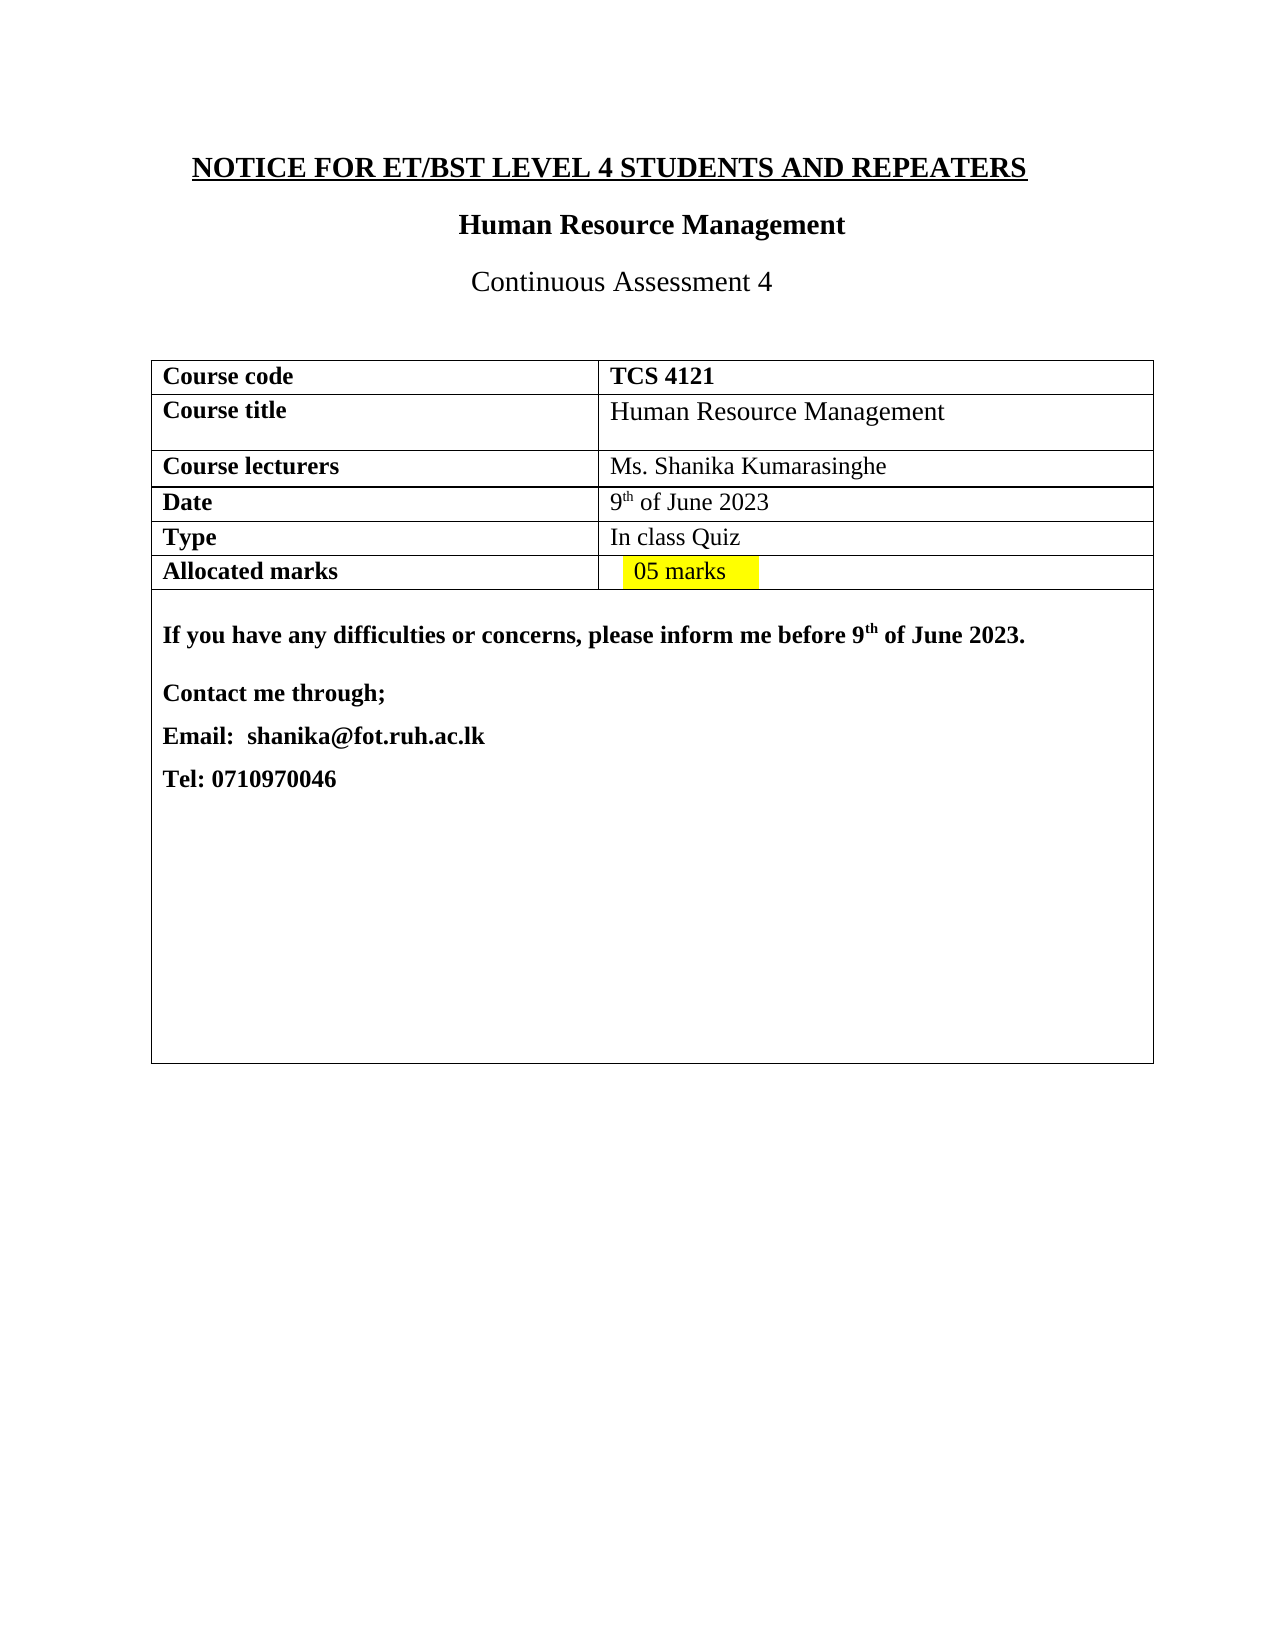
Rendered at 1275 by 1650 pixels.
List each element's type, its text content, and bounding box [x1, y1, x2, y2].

table_cell If you have any difficulties or concerns, please inform me before 9th of June 2023. Contact me through; Email: shanika@fot.ruh.ac.lk Tel: 0710970046 [152, 590, 1153, 1062]
table_cell Type [152, 522, 598, 555]
table_cell Allocated marks [152, 556, 598, 589]
table_cell [759, 556, 1153, 589]
table_cell Human Resource Management [599, 395, 1153, 450]
text Human Resource Management [150, 207, 1247, 241]
text NOTICE FOR ET/BST LEVEL 4 STUDENTS AND REPEATERS [150, 150, 1069, 183]
table_cell 05 marks [623, 556, 759, 589]
table_cell Date [152, 488, 598, 521]
table_cell 9th of June 2023 [599, 488, 1153, 521]
table_cell Ms. Shanika Kumarasinghe [599, 451, 1153, 486]
table_header Course code [152, 361, 598, 394]
text Continuous Assessment 4 [150, 264, 1247, 297]
table_cell Course lecturers [152, 451, 598, 486]
table_cell [599, 556, 622, 589]
table_header TCS 4121 [599, 361, 1153, 394]
table_cell Course title [152, 395, 598, 450]
table_cell In class Quiz [599, 522, 1153, 555]
